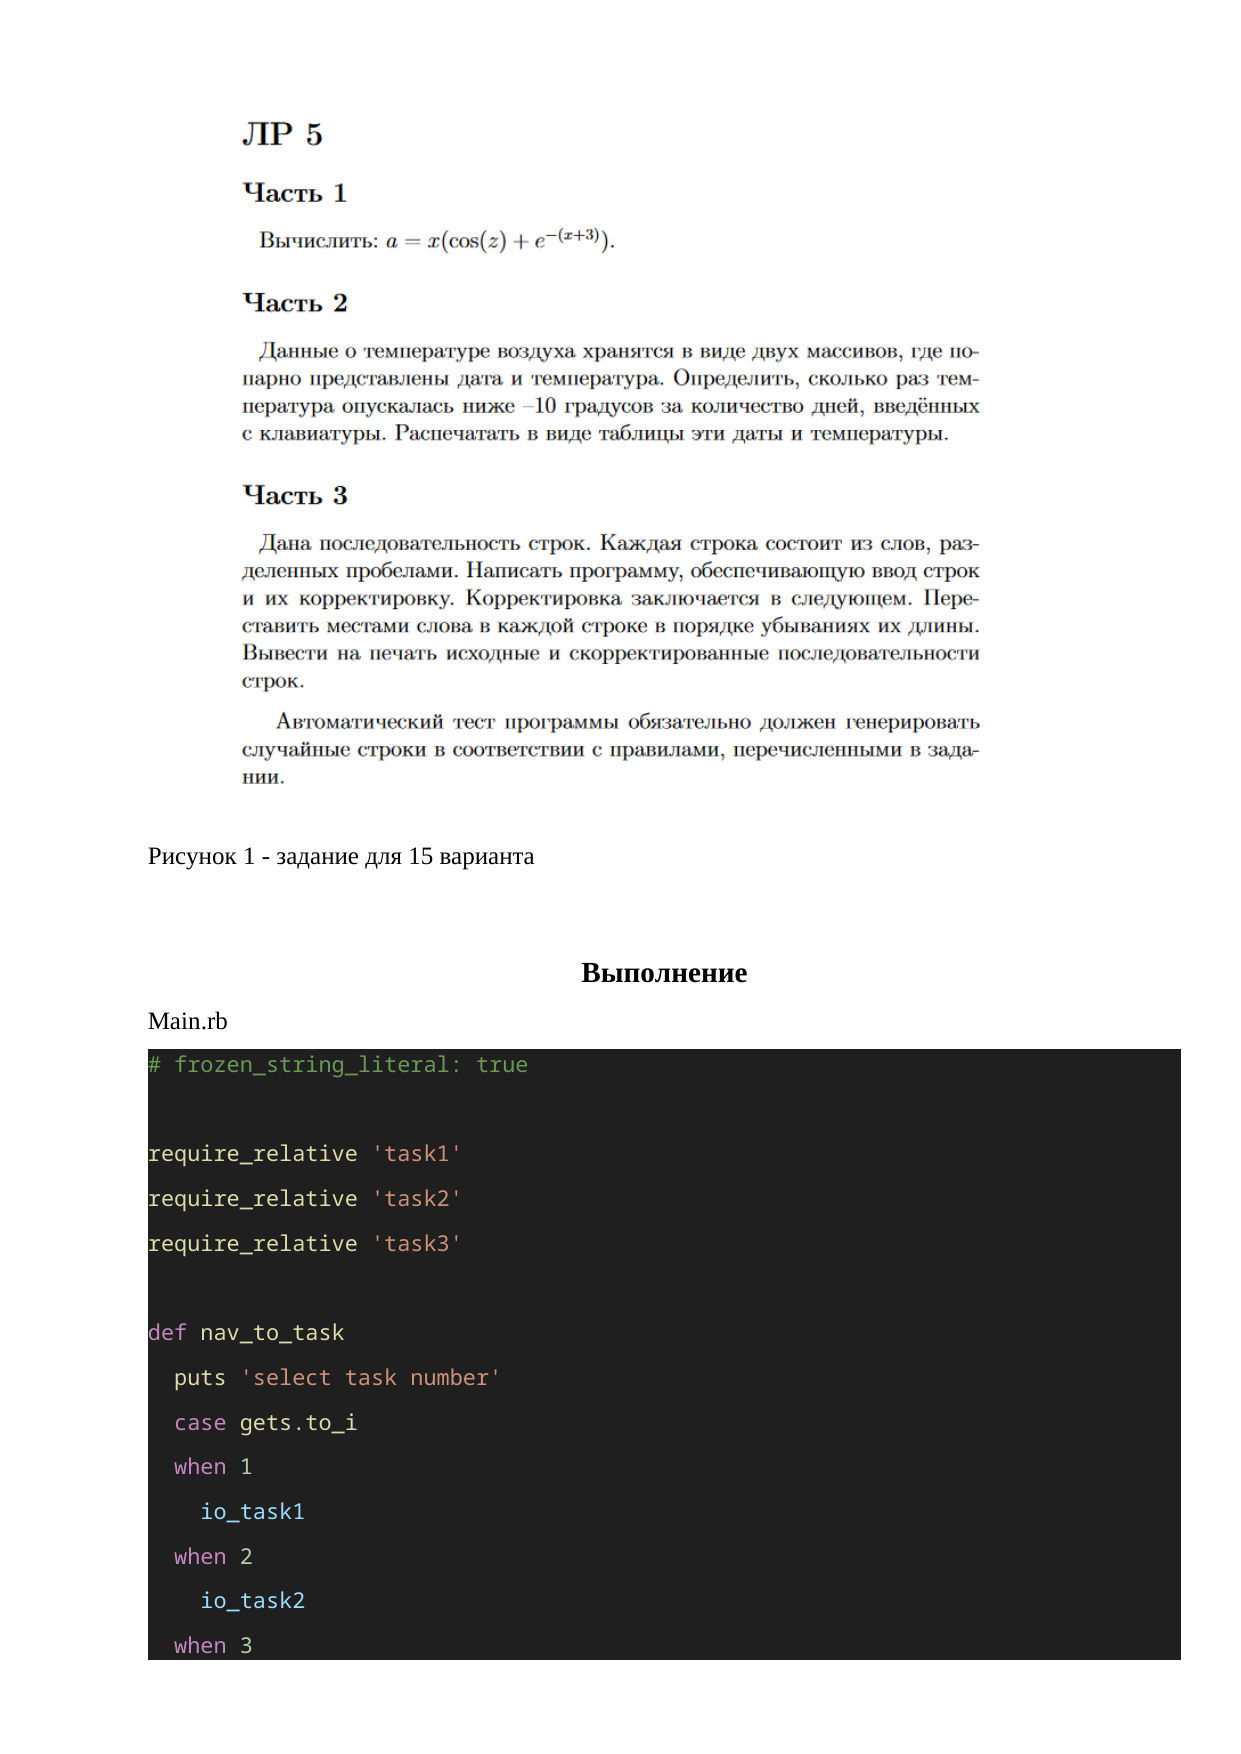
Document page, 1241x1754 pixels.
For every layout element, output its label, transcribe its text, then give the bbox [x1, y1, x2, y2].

text io_task1 [148, 1496, 1181, 1526]
text Выполнение [148, 956, 1181, 989]
text def nav_to_task [148, 1317, 1181, 1347]
text puts 'select task number' [148, 1362, 1181, 1392]
picture [222, 99, 997, 801]
text io_task2 [148, 1585, 1181, 1615]
text Рисунок 1 - задание для 15 варианта [148, 841, 1181, 870]
text case gets.to_i [148, 1407, 1181, 1436]
text when 3 [148, 1630, 1181, 1660]
text require_relative 'task1' [148, 1138, 1181, 1168]
text when 2 [148, 1541, 1181, 1570]
text # frozen_string_literal: true [148, 1049, 1181, 1079]
text require_relative 'task2' [148, 1183, 1181, 1213]
list Main.rb [148, 1006, 1181, 1035]
text require_relative 'task3' [148, 1228, 1181, 1258]
text when 1 [148, 1451, 1181, 1481]
